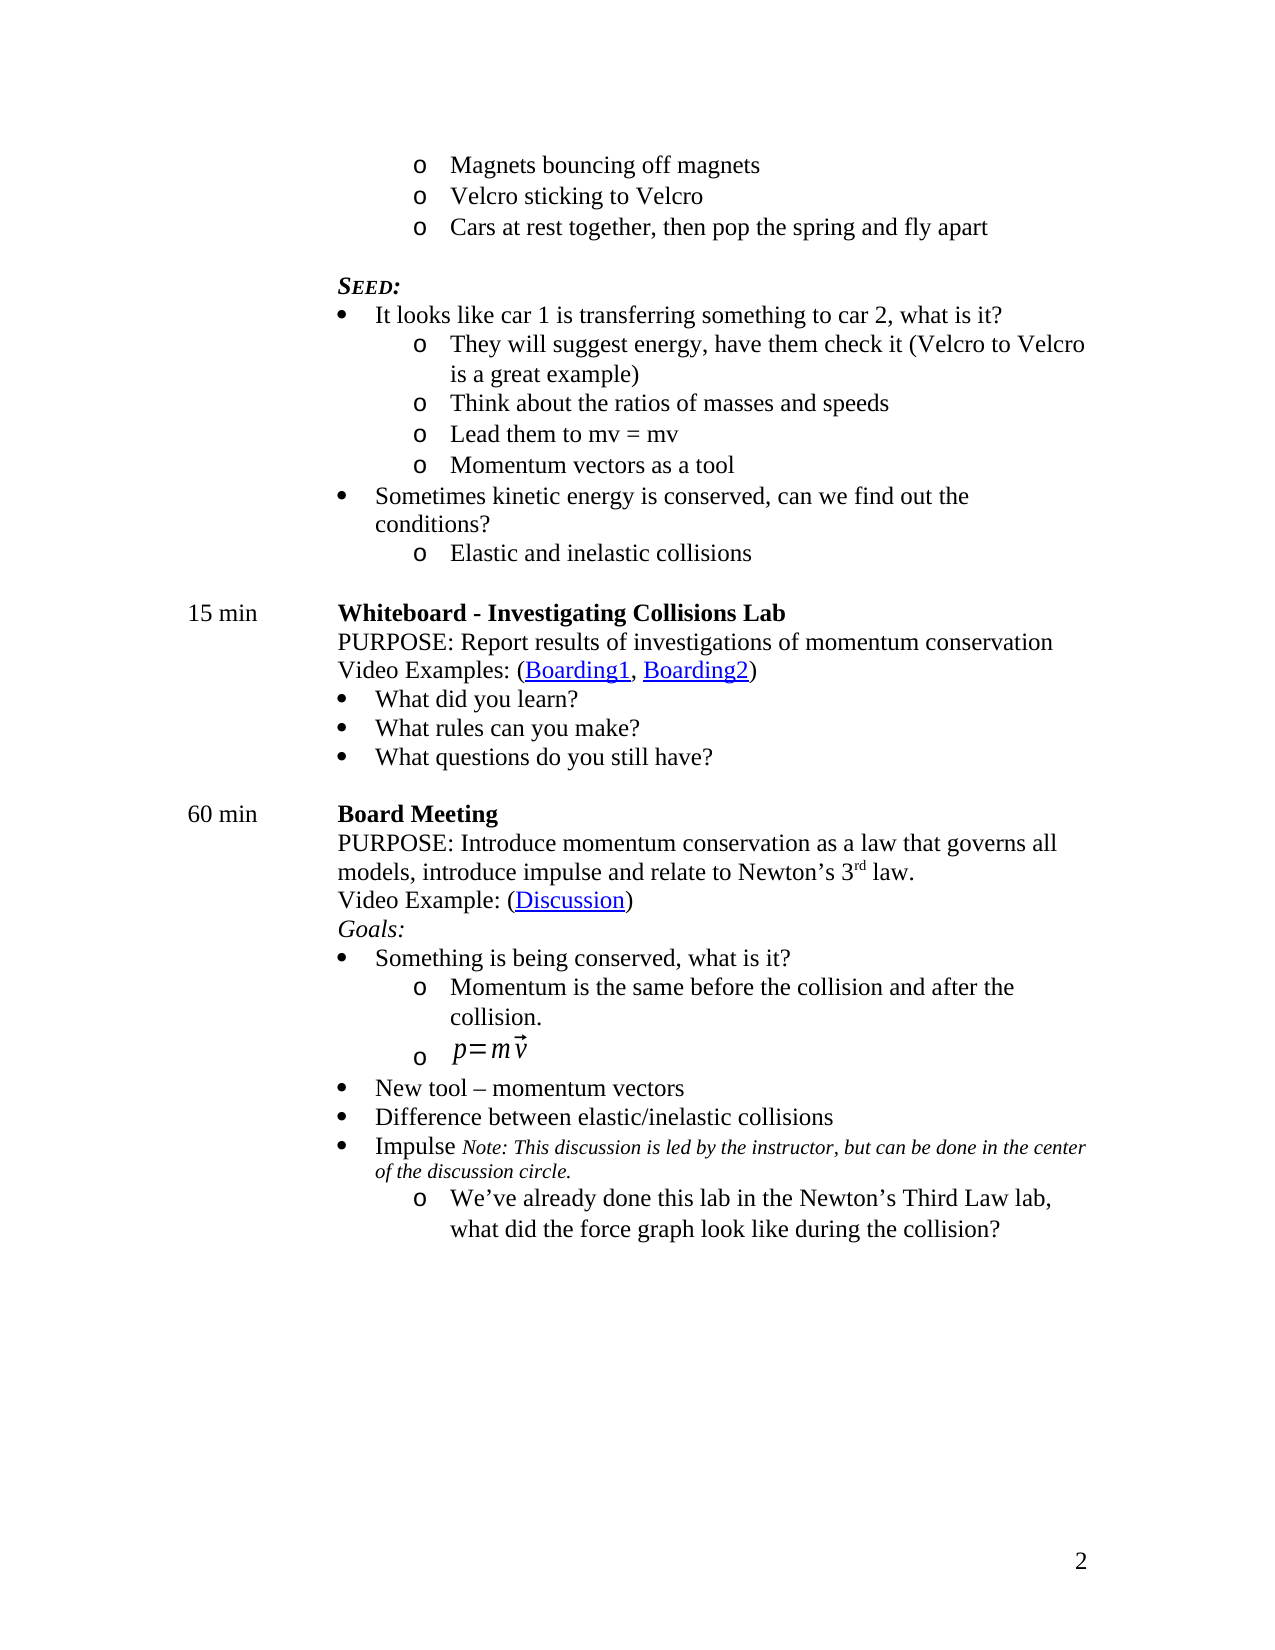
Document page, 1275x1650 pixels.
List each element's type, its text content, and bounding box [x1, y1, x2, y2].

list It looks like car 1 is transferring something to car 2, what is it? [337, 300, 1087, 329]
list Something is being conserved, what is it? [337, 943, 1087, 972]
list We’ve already done this lab in the Newton’s Third Law lab, what did the force graph look like during the collision? [412, 1183, 1087, 1243]
list Think about the ratios of masses and speeds [412, 388, 1087, 419]
text 15 min Whiteboard - Investigating Collisions Lab [187, 598, 1087, 627]
list What did you learn? [337, 684, 1087, 713]
list Elastic and inelastic collisions [412, 538, 1087, 569]
list Momentum vectors as a tool [412, 450, 1087, 481]
list Velcro sticking to Velcro [412, 181, 1087, 212]
text PURPOSE: Introduce momentum conservation as a law that governs all models, introduce impulse and relate to Newton’s 3rd law. [337, 828, 1087, 885]
list Momentum is the same before the collision and after the collision. [412, 972, 1087, 1031]
text Video Example: (Discussion) [337, 885, 1087, 914]
text PURPOSE: Report results of investigations of momentum conservation [262, 627, 1087, 655]
text Seed: [337, 271, 1087, 300]
list Sometimes kinetic energy is conserved, can we find out the conditions? [337, 481, 1087, 538]
list Lead them to mv = mv [412, 419, 1087, 450]
list Impulse Note: This discussion is led by the instructor, but can be done in the center of the discussion circle. [337, 1131, 1087, 1183]
list What questions do you still have? [337, 742, 1087, 770]
list New tool – momentum vectors [337, 1073, 1087, 1102]
text Goals: [187, 914, 1087, 943]
list Cars at rest together, then pop the spring and fly apart [412, 212, 1087, 242]
text 60 min Board Meeting [187, 799, 1087, 828]
text Video Examples: (Boarding1, Boarding2) [262, 655, 1087, 684]
list What rules can you make? [337, 713, 1087, 742]
list They will suggest energy, have them check it (Velcro to Velcro is a great example) [412, 329, 1087, 388]
list Magnets bouncing off magnets [412, 150, 1087, 181]
list Difference between elastic/inelastic collisions [337, 1102, 1087, 1131]
